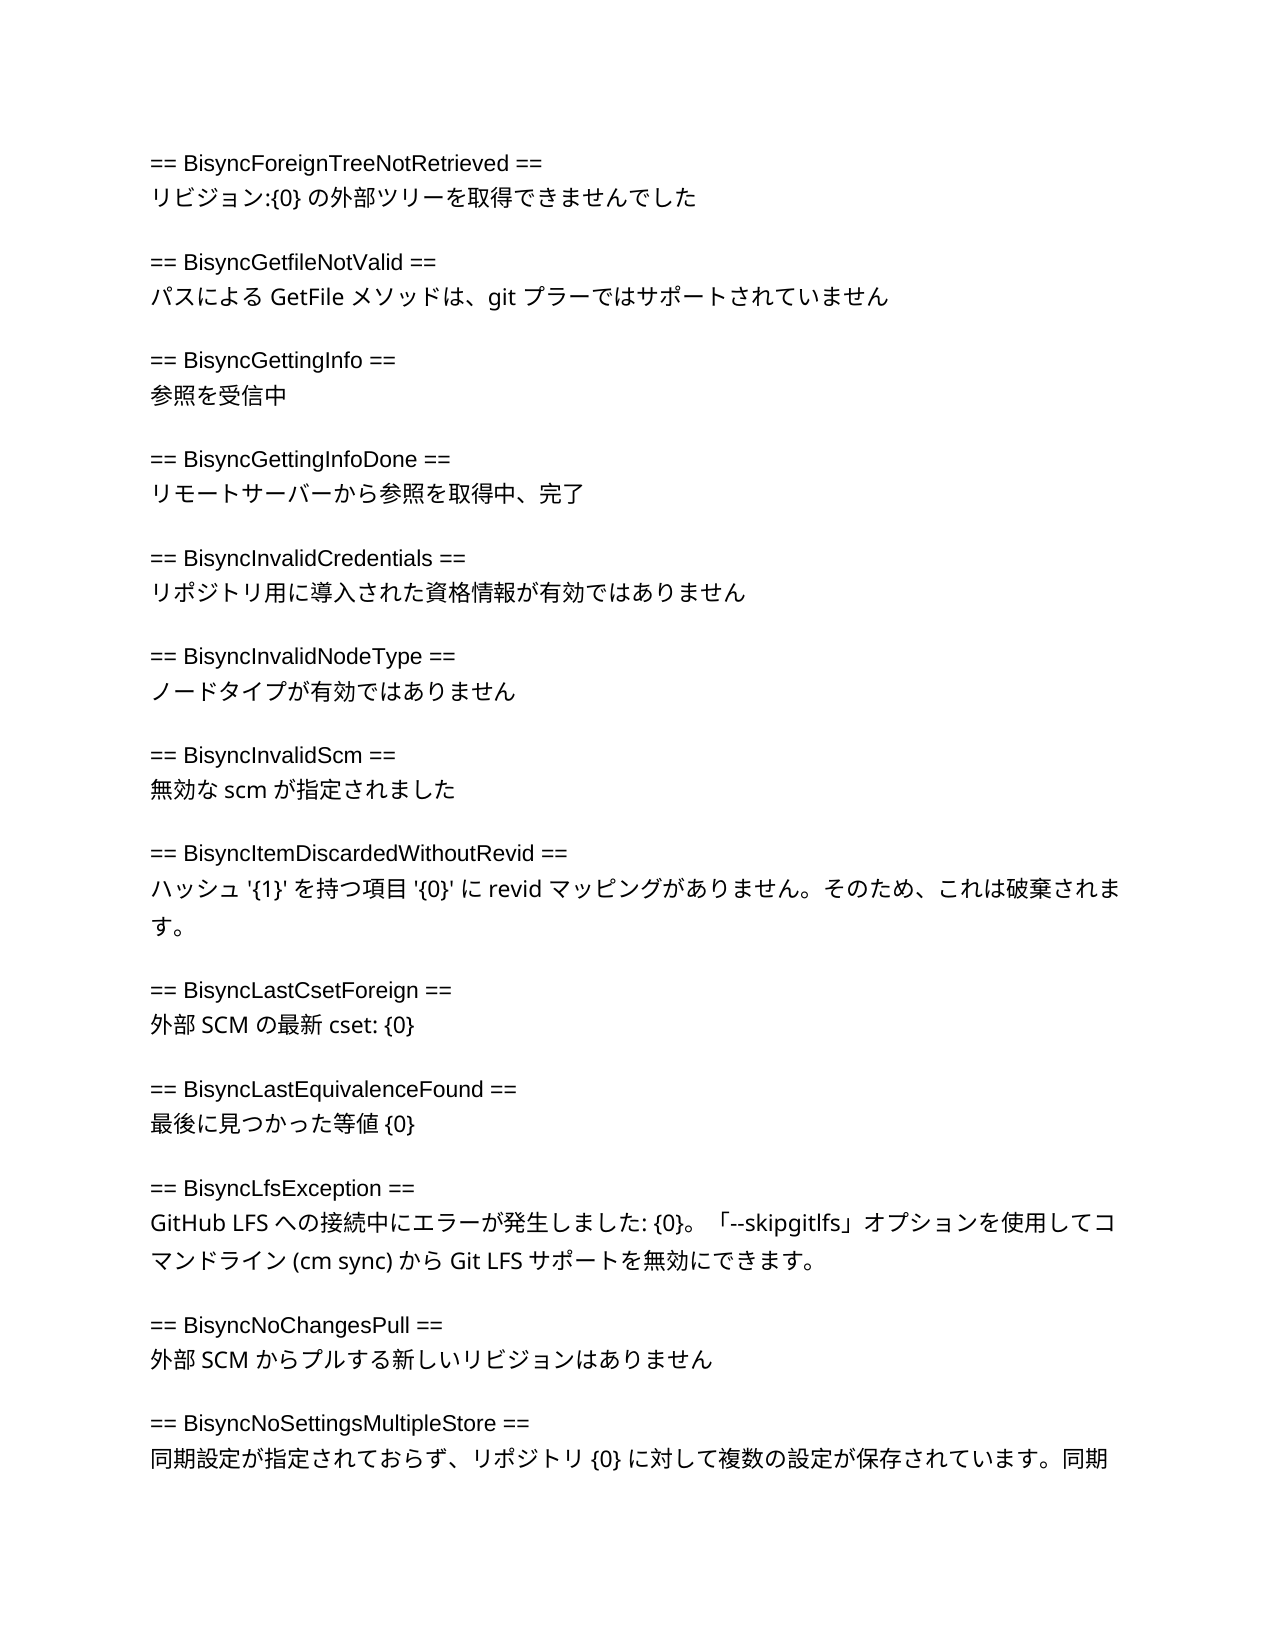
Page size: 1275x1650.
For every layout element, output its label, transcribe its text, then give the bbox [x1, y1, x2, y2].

text 外部 SCM の最新 cset: {0} [150, 1007, 1125, 1041]
text == BisyncItemDiscardedWithoutRevid == [150, 840, 1125, 867]
text == BisyncInvalidNodeType == [150, 643, 1125, 669]
text リビジョン:{0} の外部ツリーを取得できませんでした [150, 180, 1125, 213]
text == BisyncLastEquivalenceFound == [150, 1076, 1125, 1102]
text 最後に見つかった等値 {0} [150, 1106, 1125, 1139]
text リポジトリ用に導入された資格情報が有効ではありません [150, 575, 1125, 608]
text == BisyncGettingInfoDone == [150, 446, 1125, 472]
text 参照を受信中 [150, 378, 1125, 411]
text ハッシュ '{1}' を持つ項目 '{0}' に revid マッピングがありません。そのため、これは破棄されます。 [150, 871, 1125, 942]
text リモートサーバーから参照を取得中、完了 [150, 476, 1125, 509]
text == BisyncGetfileNotValid == [150, 249, 1125, 275]
text == BisyncLfsException == [150, 1175, 1125, 1201]
text 外部 SCM からプルする新しいリビジョンはありません [150, 1342, 1125, 1375]
text ノードタイプが有効ではありません [150, 673, 1125, 707]
text == BisyncNoSettingsMultipleStore == [150, 1410, 1125, 1437]
text == BisyncInvalidScm == [150, 742, 1125, 768]
text 無効な scm が指定されました [150, 772, 1125, 805]
text == BisyncInvalidCredentials == [150, 544, 1125, 571]
text パスによる GetFile メソッドは、git プラーではサポートされていません [150, 279, 1125, 312]
text == BisyncNoChangesPull == [150, 1312, 1125, 1338]
text == BisyncForeignTreeNotRetrieved == [150, 150, 1125, 176]
text == BisyncLastCsetForeign == [150, 977, 1125, 1003]
text GitHub LFS への接続中にエラーが発生しました: {0}。「--skipgitlfs」オプションを使用してコマンドライン (cm sync) から Git LFS サポートを無効にできます。 [150, 1205, 1125, 1276]
text == BisyncGettingInfo == [150, 347, 1125, 374]
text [150, 1441, 1125, 1474]
